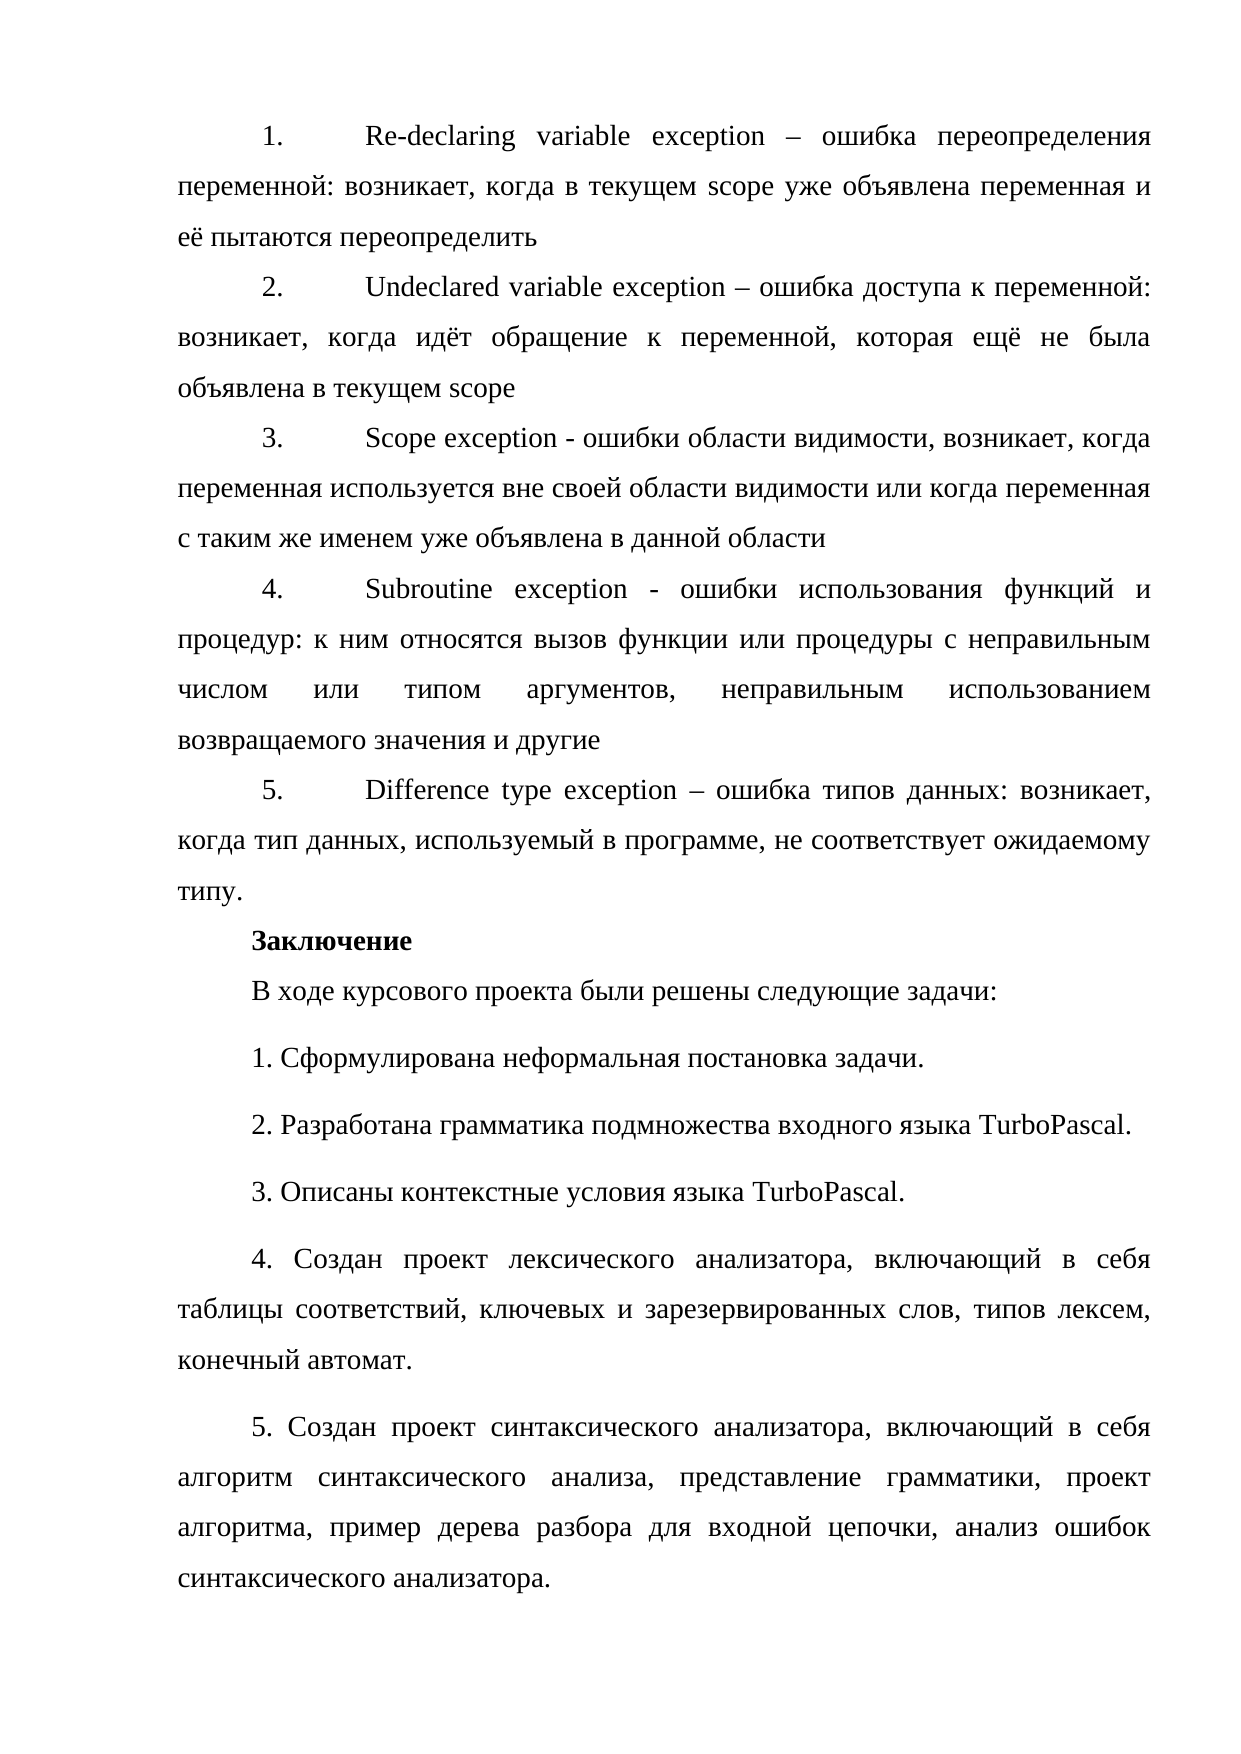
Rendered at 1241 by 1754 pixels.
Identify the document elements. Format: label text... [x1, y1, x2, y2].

text 3. Описаны контекстные условия языка TurboPascal. [177, 1174, 1152, 1208]
list Difference type exception – ошибка типов данных: возникает, когда тип данных, используемый в программе, не соответствует ожидаемому типу. [177, 772, 1152, 906]
text 5. Создан проект синтаксического анализатора, включающий в себя алгоритм синтаксического анализа, представление грамматики, проект алгоритма, пример дерева разбора для входной цепочки, анализ ошибок синтаксического анализатора. [177, 1409, 1152, 1593]
list Scope exception - ошибки области видимости, возникает, когда переменная используется вне своей области видимости или когда переменная с таким же именем уже объявлена в данной области [177, 420, 1152, 554]
text В ходе курсового проекта были решены следующие задачи: [177, 973, 1152, 1007]
subtitle Заключение [177, 923, 1152, 957]
list Undeclared variable exception – ошибка доступа к переменной: возникает, когда идёт обращение к переменной, которая ещё не была объявлена в текущем scope [177, 269, 1152, 403]
text 2. Разработана грамматика подмножества входного языка TurboPascal. [177, 1107, 1152, 1141]
text 4. Создан проект лексического анализатора, включающий в себя таблицы соответствий, ключевых и зарезервированных слов, типов лексем, конечный автомат. [177, 1241, 1152, 1376]
list Subroutine exception - ошибки использования функций и процедур: к ним относятся вызов функции или процедуры с неправильным числом или типом аргументов, неправильным использованием возвращаемого значения и другие [177, 571, 1152, 755]
list Re-declaring variable exception – ошибка переопределения переменной: возникает, когда в текущем scope уже объявлена переменная и её пытаются переопределить [177, 118, 1152, 252]
text 1. Сформулирована неформальная постановка задачи. [177, 1040, 1152, 1074]
